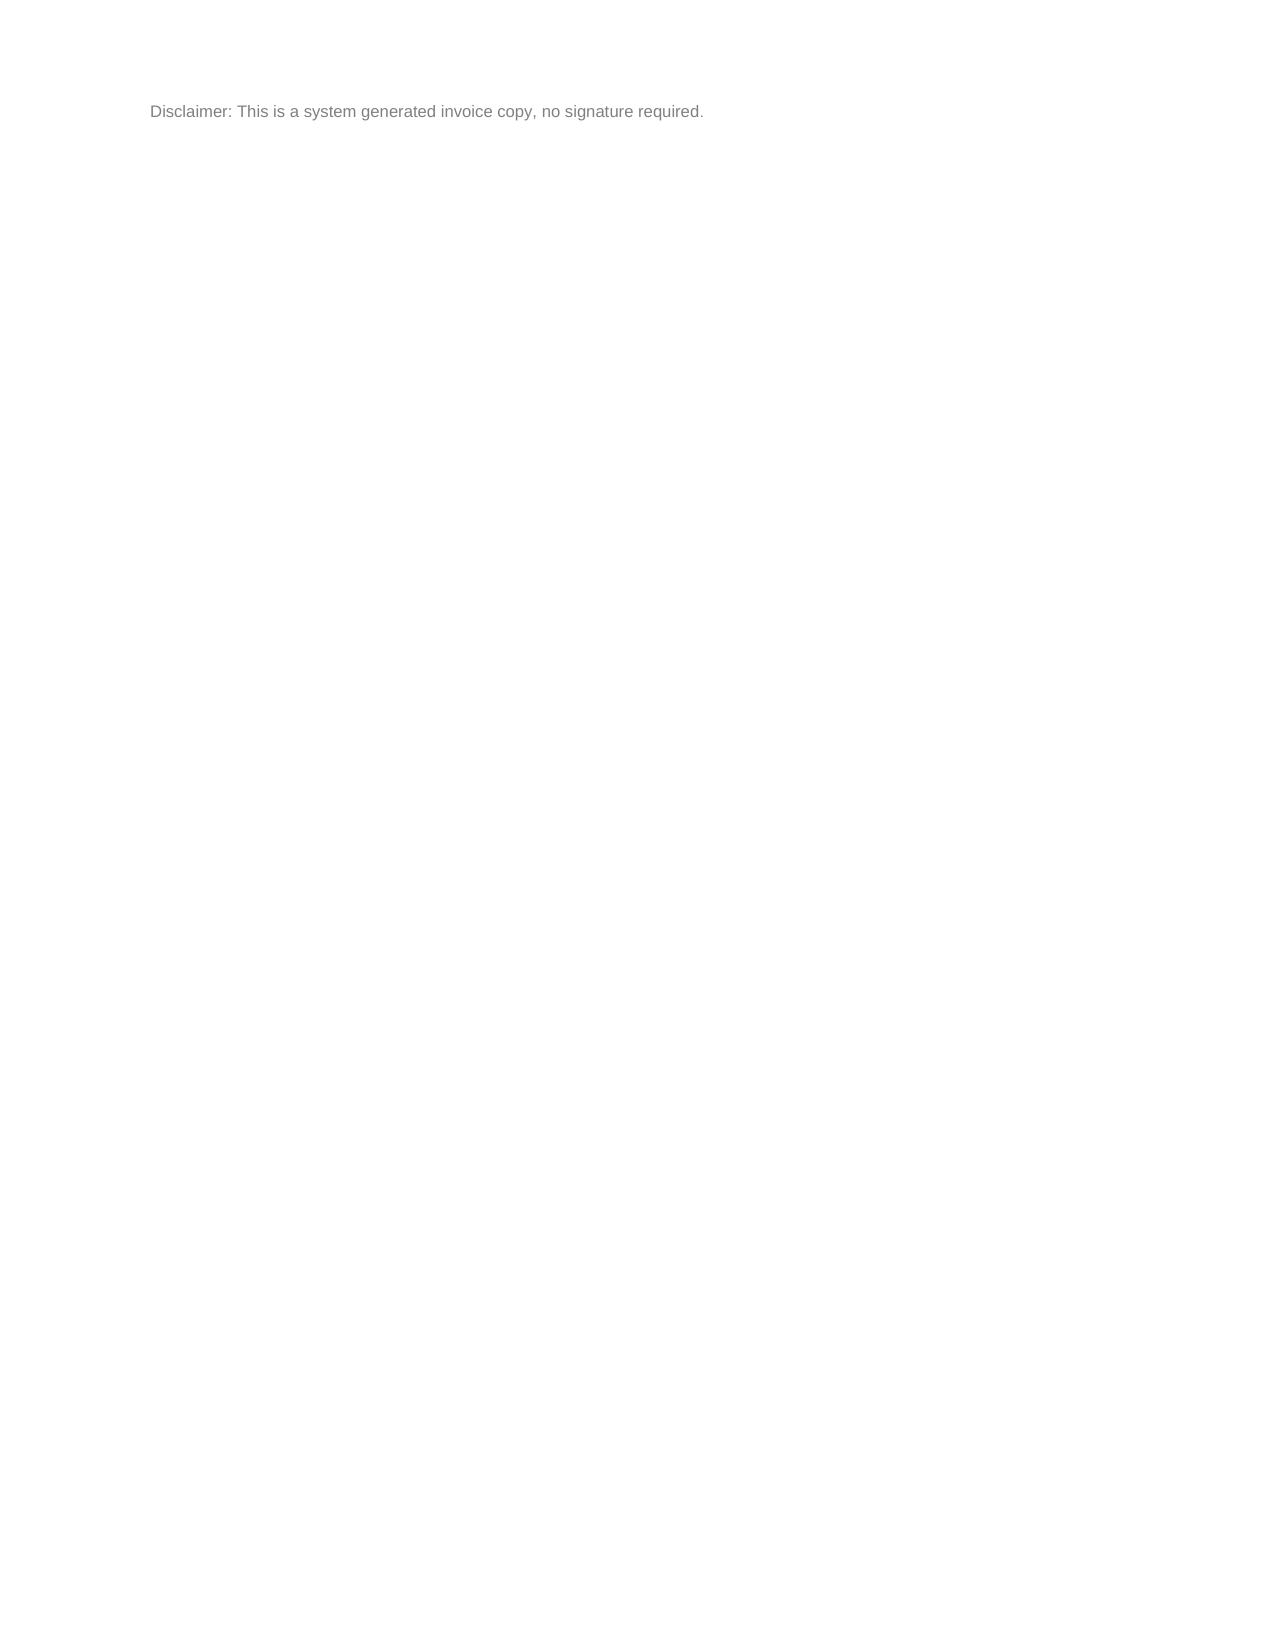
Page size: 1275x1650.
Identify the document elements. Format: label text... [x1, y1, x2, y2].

text Disclaimer: This is a system generated invoice copy, no signature required. [150, 102, 1135, 121]
